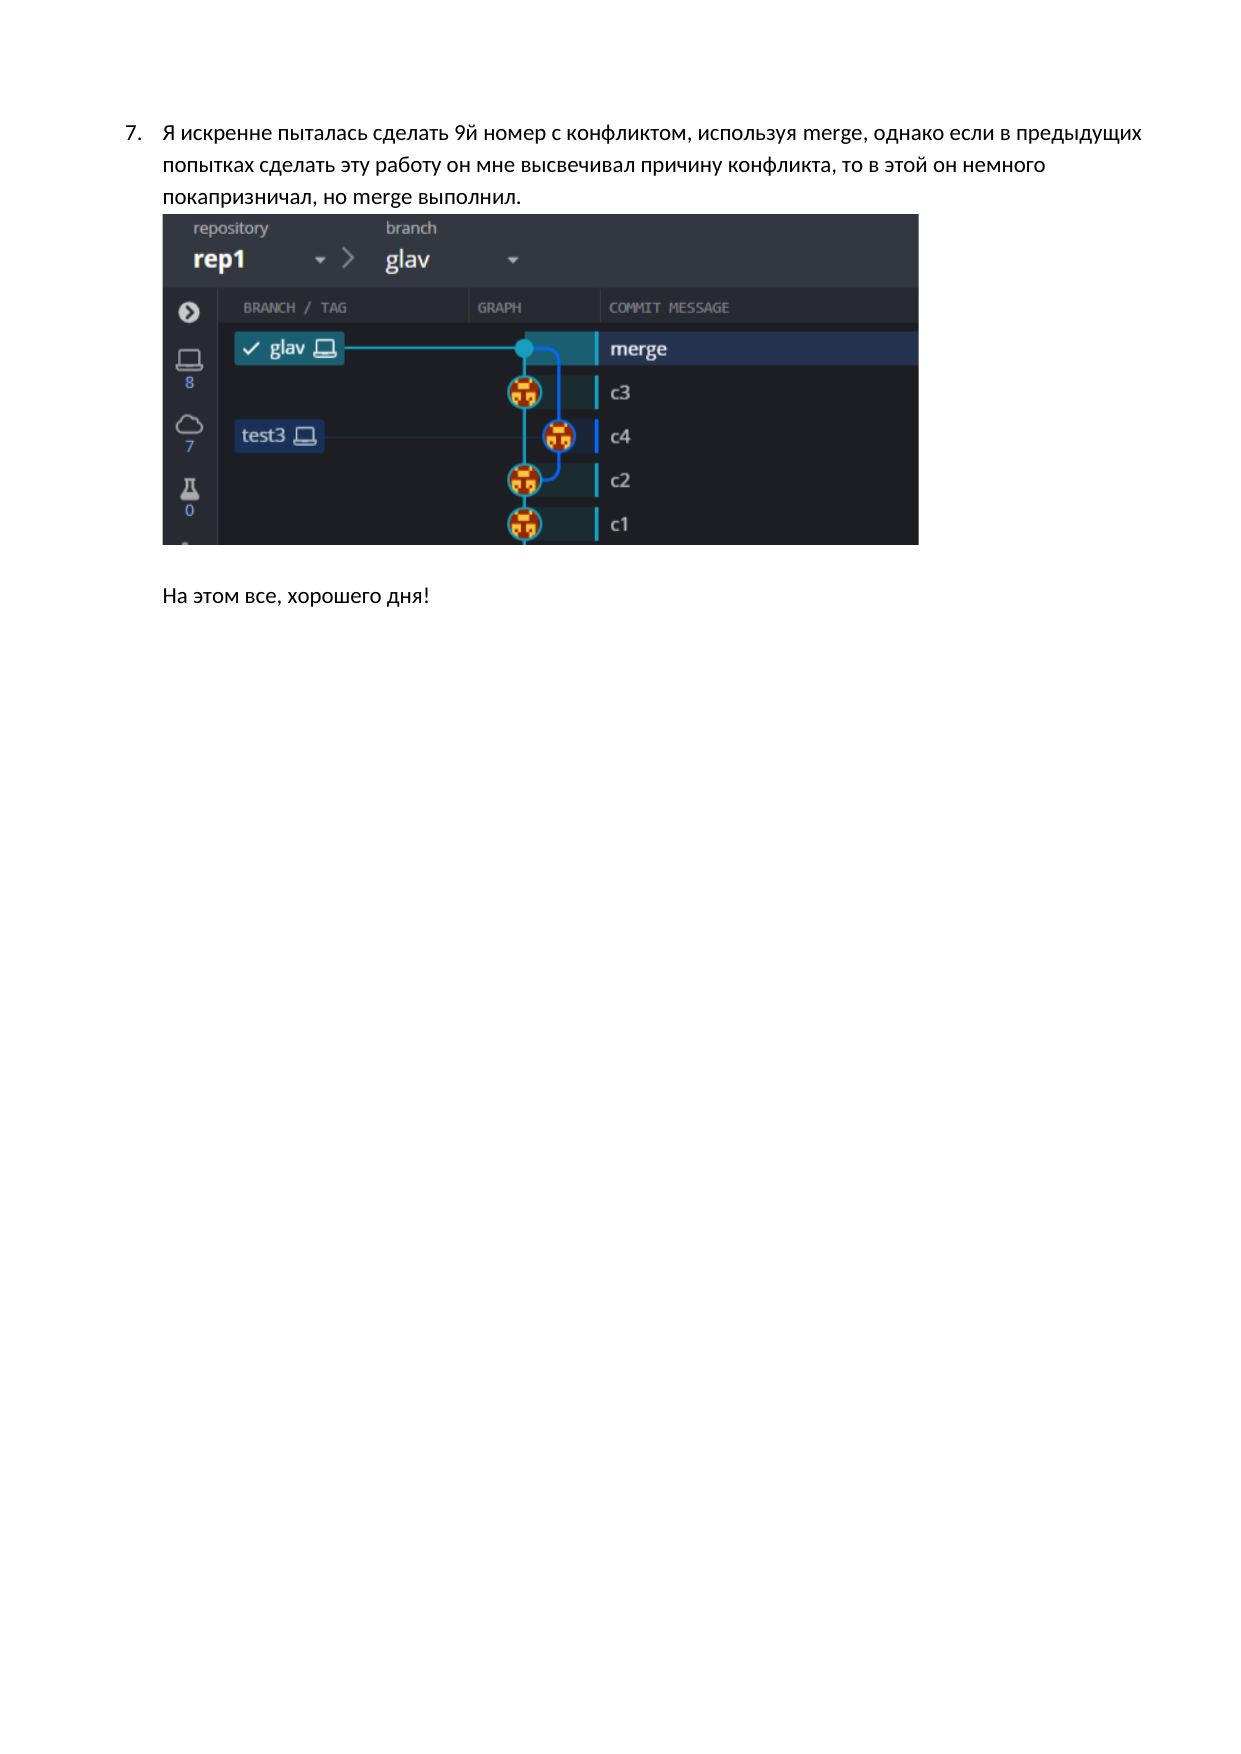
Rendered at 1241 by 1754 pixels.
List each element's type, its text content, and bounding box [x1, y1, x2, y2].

list На этом все, хорошего дня! [162, 581, 1152, 609]
picture [162, 214, 919, 545]
list Я искренне пыталась сделать 9й номер с конфликтом, используя merge, однако если в предыдущих попытках сделать эту работу он мне высвечивал причину конфликта, то в этой он немного покапризничал, но merge выполнил. [125, 118, 1152, 211]
